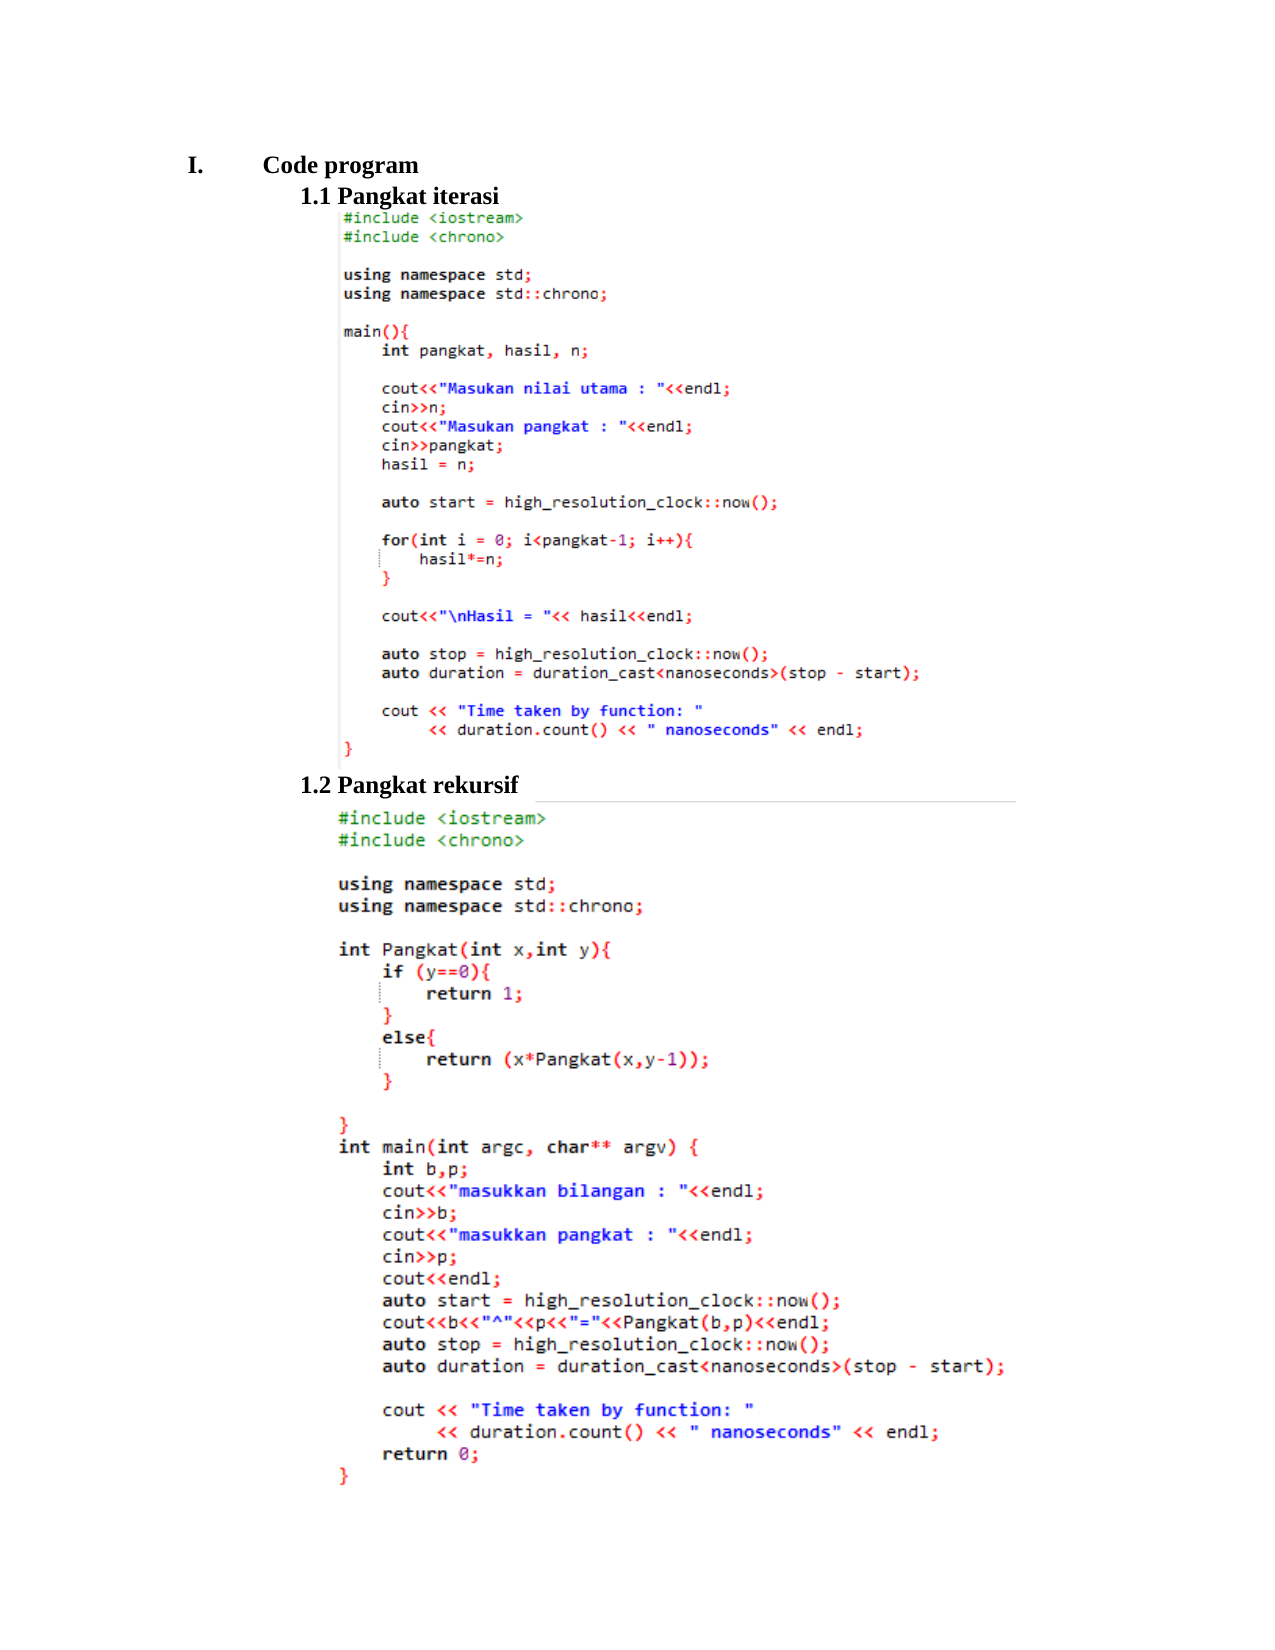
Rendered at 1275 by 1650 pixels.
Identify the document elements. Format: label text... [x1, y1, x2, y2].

picture [337, 212, 940, 769]
list Pangkat iterasi [300, 181, 1125, 210]
list Pangkat rekursif [300, 771, 1125, 799]
picture [337, 801, 1016, 1493]
list Code program [187, 150, 1125, 179]
